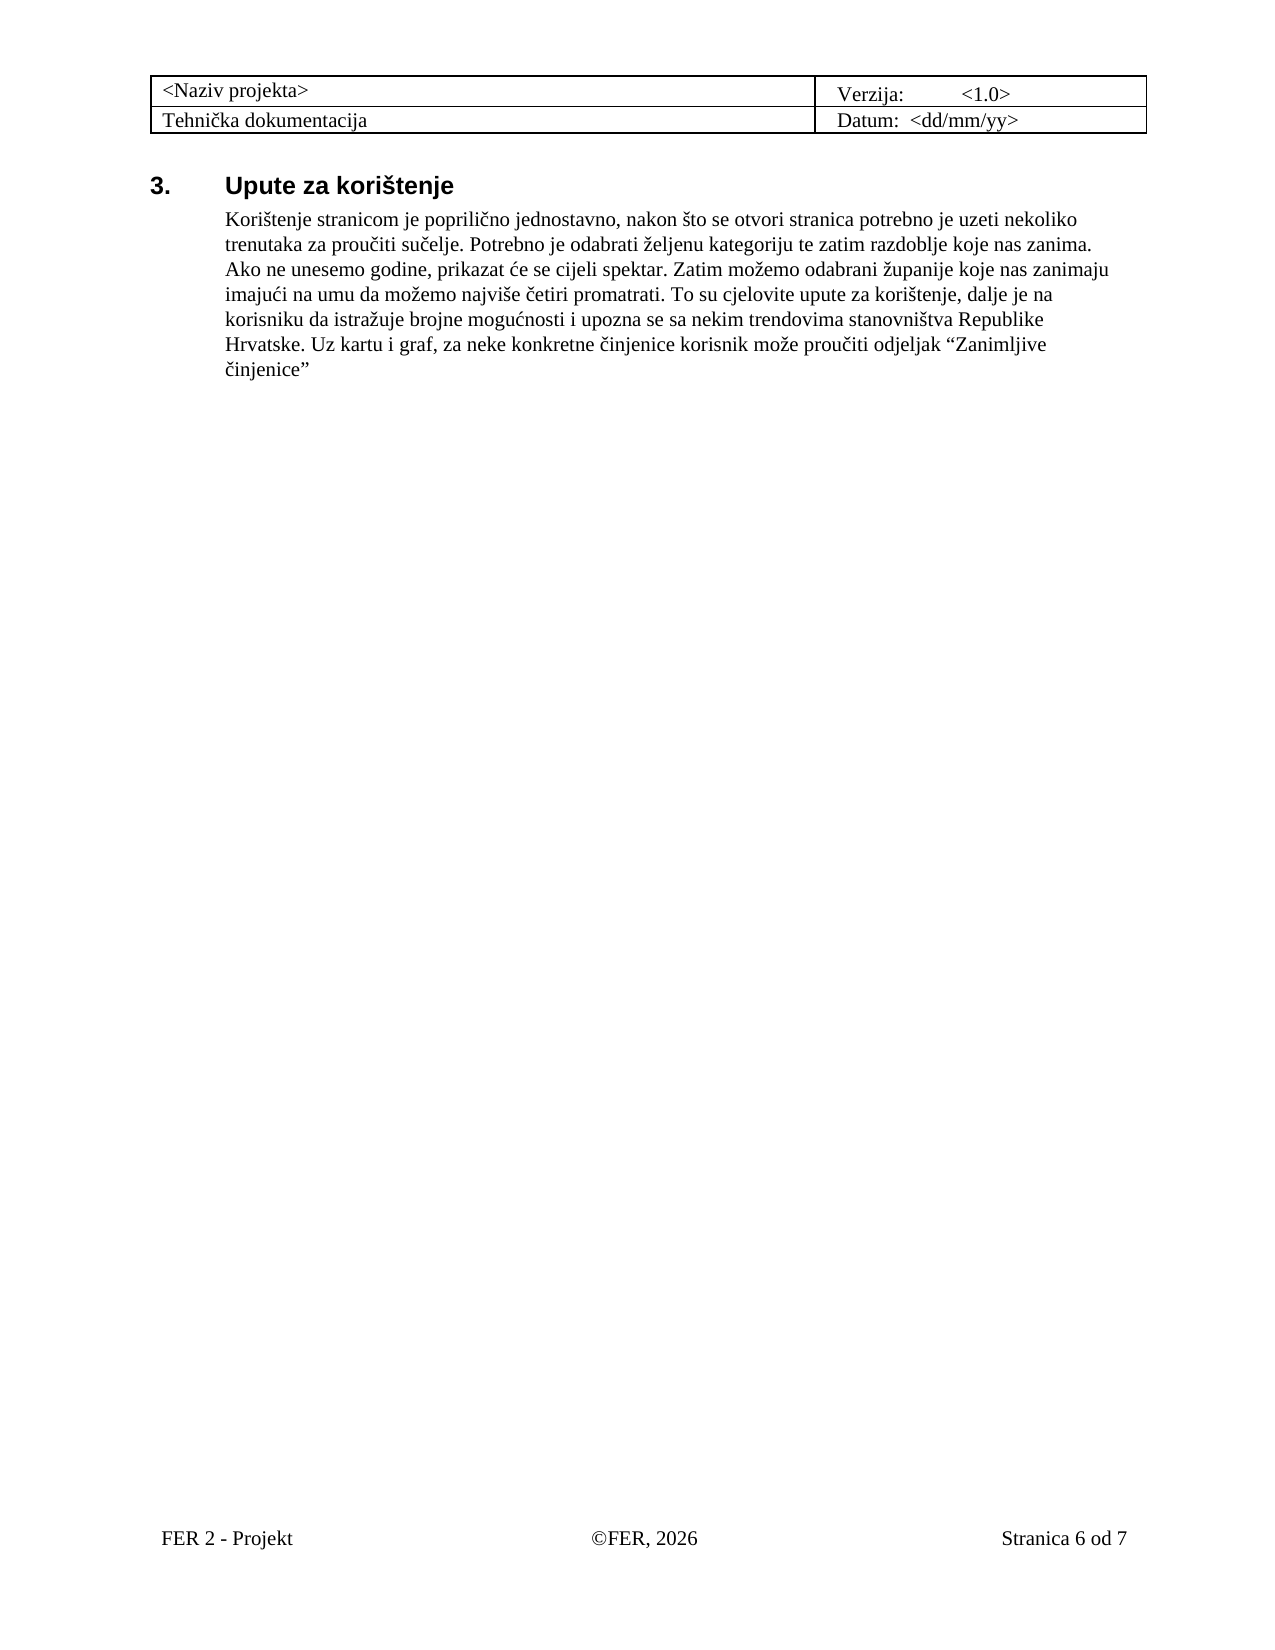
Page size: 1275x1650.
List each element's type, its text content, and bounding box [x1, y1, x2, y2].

subtitle Upute za korištenje [150, 171, 1125, 200]
text Korištenje stranicom je poprilično jednostavno, nakon što se otvori stranica potrebno je uzeti nekoliko trenutaka za proučiti sučelje. Potrebno je odabrati željenu kategoriju te zatim razdoblje koje nas zanima. Ako ne unesemo godine, prikazat će se cijeli spektar. Zatim možemo odabrani županije koje nas zanimaju imajući na umu da možemo najviše četiri promatrati. To su cjelovite upute za korištenje, dalje je na korisniku da istražuje brojne mogućnosti i upozna se sa nekim trendovima stanovništva Republike Hrvatske. Uz kartu i graf, za neke konkretne činjenice korisnik može proučiti odjeljak “Zanimljive činjenice” [225, 206, 1125, 381]
